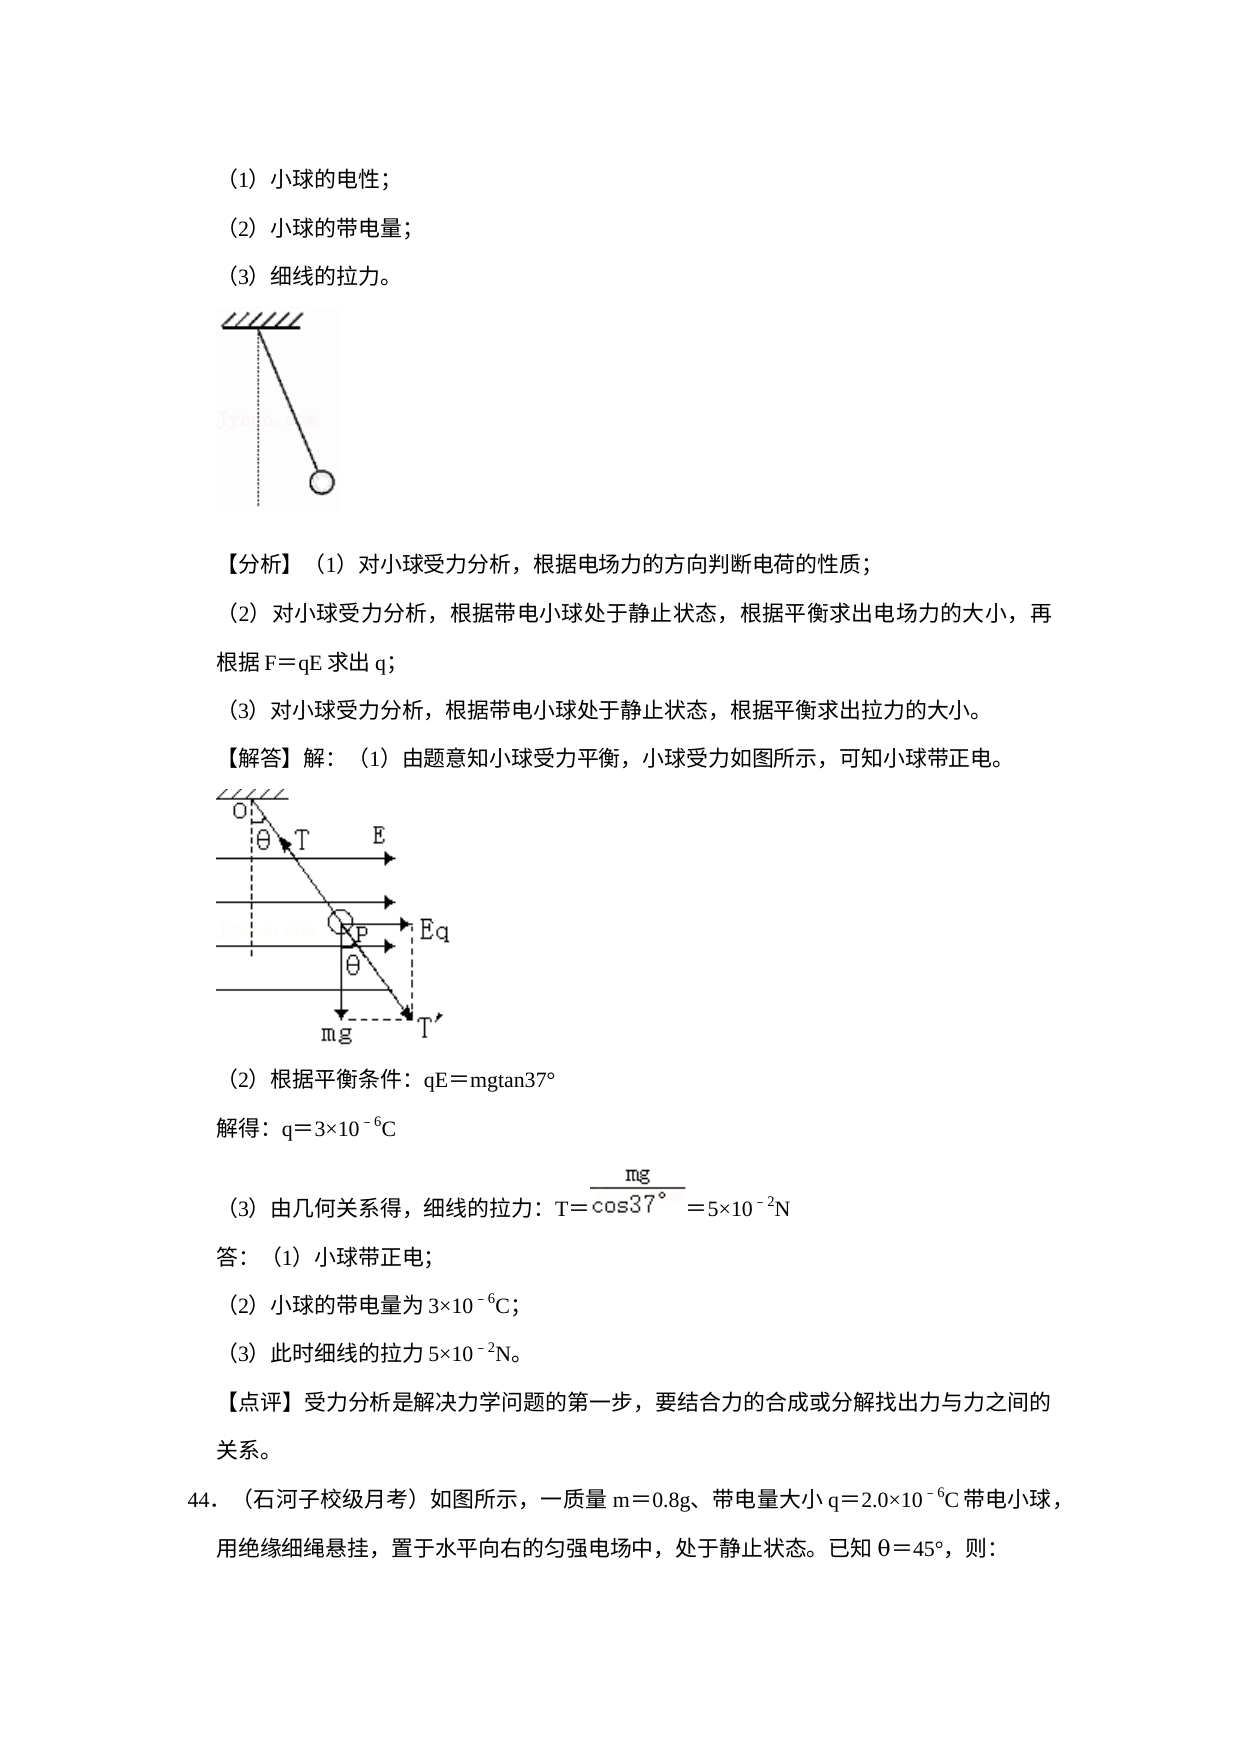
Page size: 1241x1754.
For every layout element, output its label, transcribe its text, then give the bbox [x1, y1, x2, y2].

text （3）此时细线的拉力5×10﹣2N。 [216, 1336, 1053, 1368]
text （2）小球的带电量为3×10﹣6C； [216, 1288, 1053, 1320]
picture [216, 307, 340, 511]
text 解得：q＝3×10﹣6C [216, 1110, 1053, 1143]
text 44．（石河子校级月考）如图所示，一质量m＝0.8g、带电量大小q＝2.0×10﹣6C带电小球，用绝缘细绳悬挂，置于水平向右的匀强电场中，处于静止状态。已知θ＝45°，则： [187, 1481, 1053, 1563]
text （1）小球的电性； [216, 162, 1053, 194]
picture [590, 1159, 686, 1216]
text 答：（1）小球带正电； [216, 1239, 1053, 1272]
text （3）细线的拉力。 [216, 259, 1053, 291]
picture [216, 789, 454, 1049]
text （2）小球的带电量； [216, 210, 1053, 243]
text 【分析】（1）对小球受力分析，根据电场力的方向判断电荷的性质； [216, 547, 1053, 579]
text 【解答】解：（1）由题意知小球受力平衡，小球受力如图所示，可知小球带正电。 [216, 741, 1053, 773]
text （3）对小球受力分析，根据带电小球处于静止状态，根据平衡求出拉力的大小。 [216, 692, 1053, 725]
text （2）根据平衡条件：qE＝mgtan37° [216, 1062, 1053, 1094]
text （3）由几何关系得，细线的拉力：T＝＝5×10﹣2N [216, 1158, 1053, 1223]
text （2）对小球受力分析，根据带电小球处于静止状态，根据平衡求出电场力的大小，再根据F＝qE求出q； [216, 595, 1053, 677]
text 【点评】受力分析是解决力学问题的第一步，要结合力的合成或分解找出力与力之间的关系。 [216, 1384, 1053, 1466]
